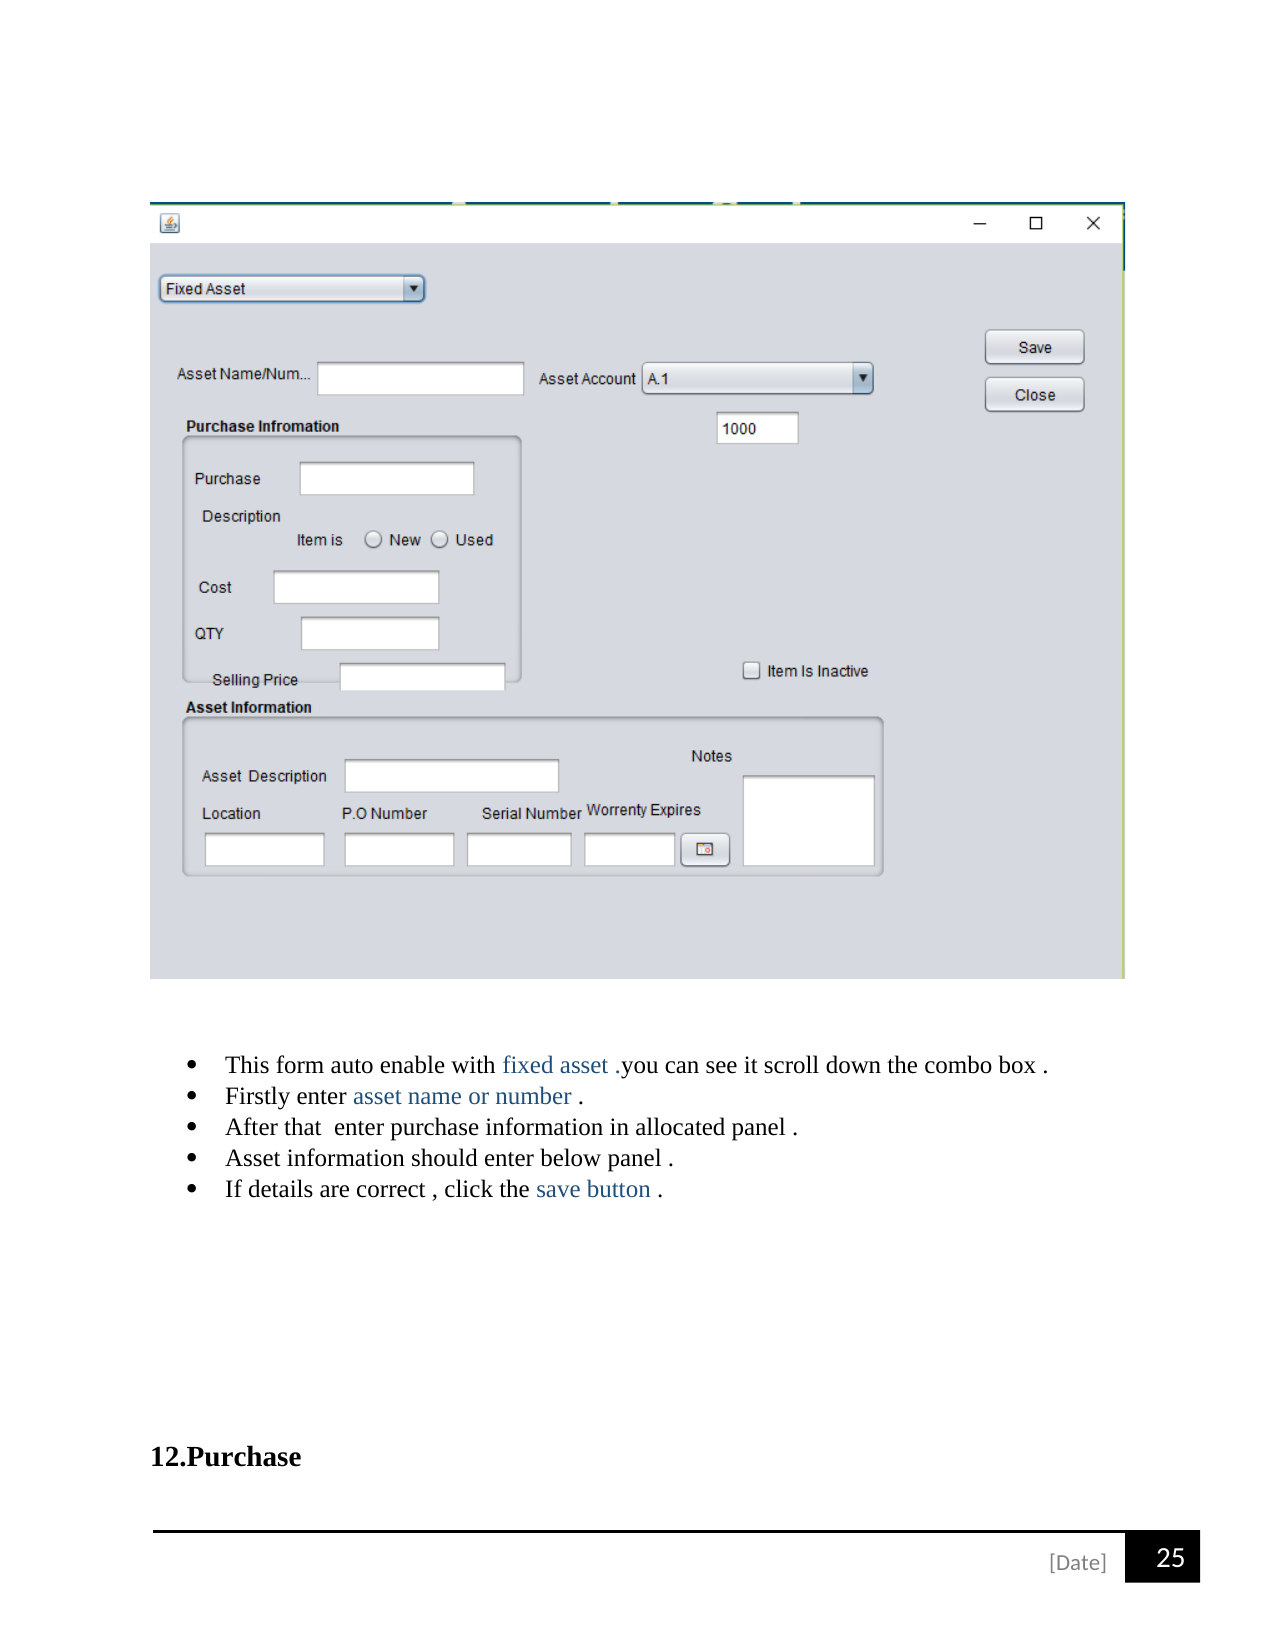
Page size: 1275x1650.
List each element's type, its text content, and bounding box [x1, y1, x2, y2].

text 12.Purchase [150, 1439, 1125, 1473]
list This form auto enable with fixed asset .you can see it scroll down the combo box . [187, 1050, 1125, 1079]
list If details are correct , click the save button . [187, 1174, 1125, 1203]
picture [150, 202, 1125, 979]
list Firstly enter asset name or number . [187, 1081, 1125, 1110]
list After that enter purchase information in allocated panel . [187, 1112, 1125, 1141]
list Asset information should enter below panel . [187, 1143, 1125, 1172]
